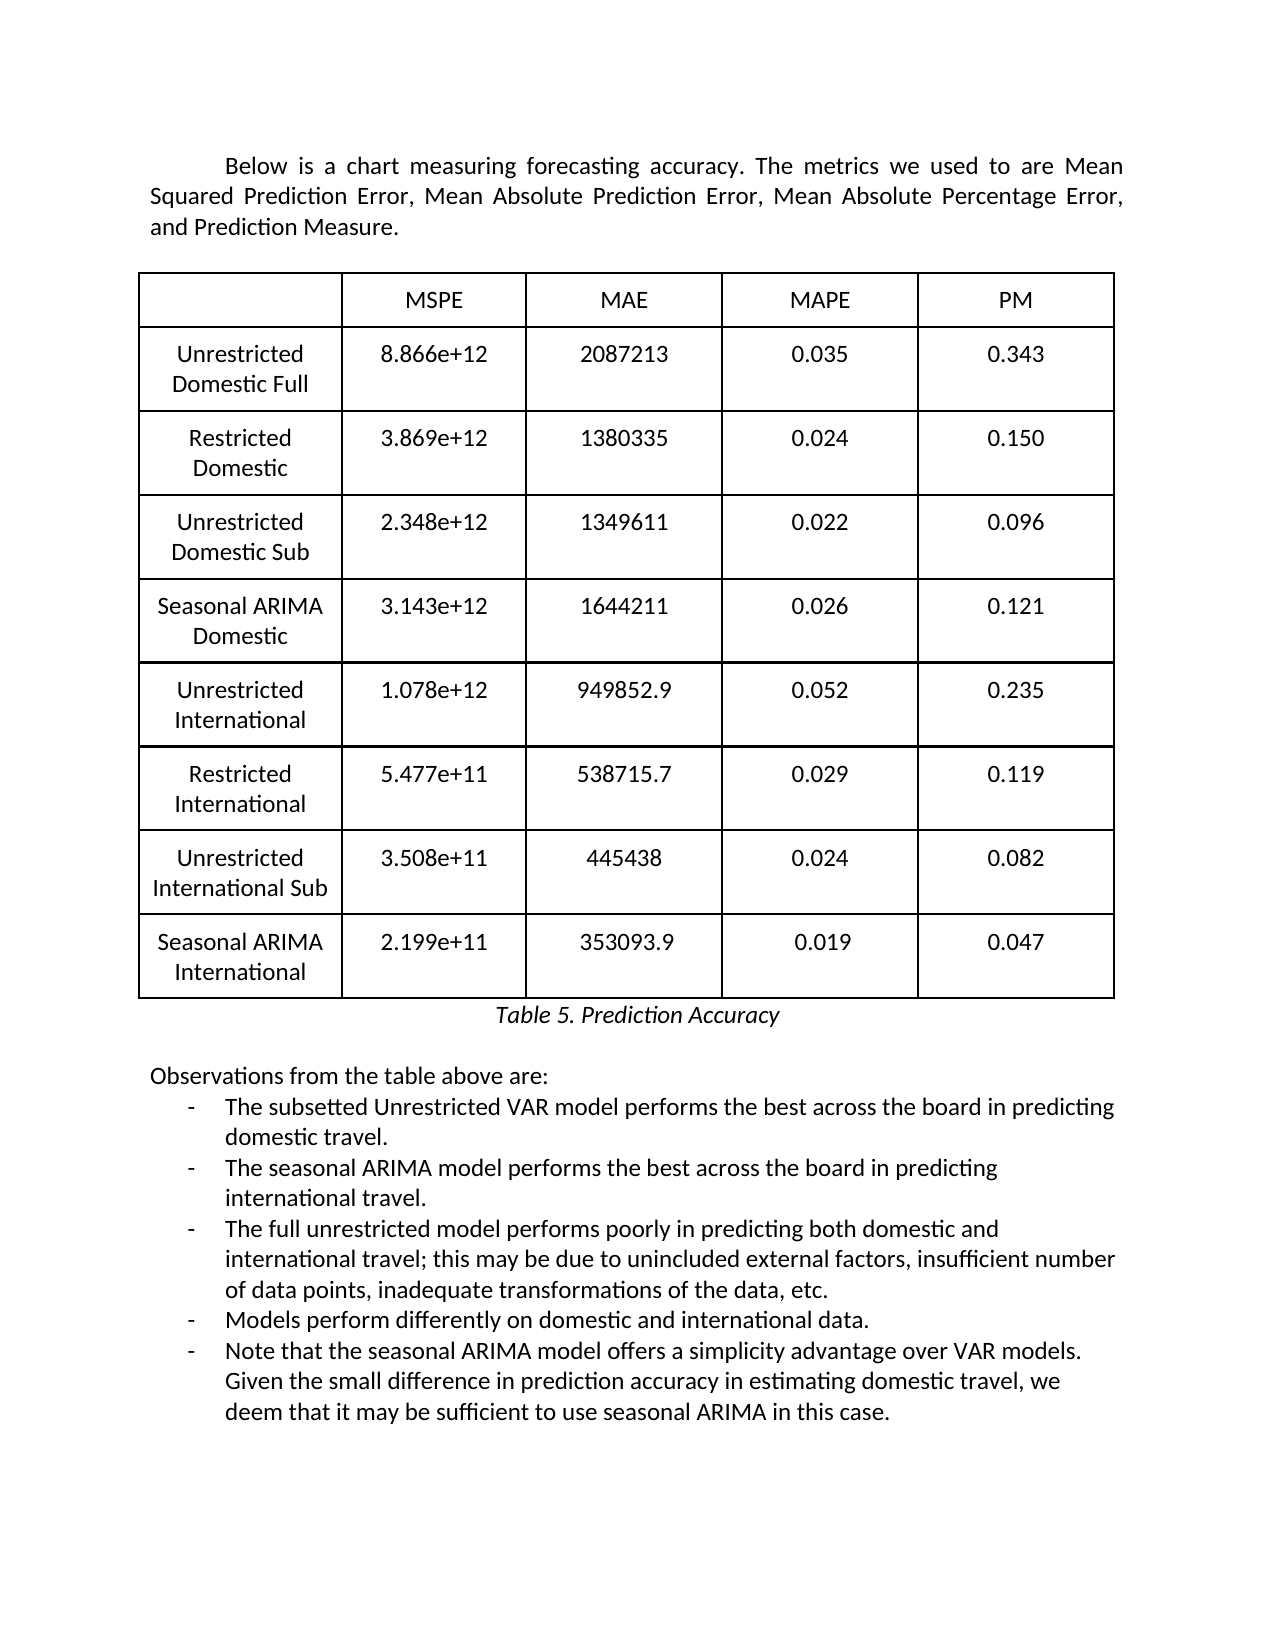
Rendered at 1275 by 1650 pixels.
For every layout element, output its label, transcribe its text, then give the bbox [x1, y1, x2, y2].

table_cell 0.022 [723, 496, 917, 577]
table_header MAPE [723, 274, 917, 326]
table_cell 1349611 [527, 496, 721, 577]
table_cell 0.052 [723, 664, 917, 745]
text Table 5. Prediction Accuracy [150, 999, 1125, 1030]
table_cell Unrestricted Domestic Sub [140, 496, 341, 577]
table_cell 0.235 [919, 664, 1113, 745]
text Below is a chart measuring forecasting accuracy. The metrics we used to are Mean Squared Prediction Error, Mean Absolute Prediction Error, Mean Absolute Percentage Error, and Prediction Measure. [150, 150, 1125, 242]
table_cell 1380335 [527, 412, 721, 493]
table_cell 0.035 [723, 328, 917, 409]
table_cell 8.866e+12 [343, 328, 525, 409]
list Note that the seasonal ARIMA model offers a simplicity advantage over VAR models. Given the small difference in prediction accuracy in estimating domestic travel, we deem that it may be sufficient to use seasonal ARIMA in this case. [187, 1335, 1125, 1427]
table_cell 0.024 [723, 831, 917, 913]
table_cell 2.348e+12 [343, 496, 525, 577]
table_cell 0.026 [723, 580, 917, 661]
table_header MSPE [343, 274, 525, 326]
table_cell Seasonal ARIMA International [140, 915, 341, 997]
table_cell Restricted International [140, 748, 341, 829]
text Observations from the table above are: [150, 1060, 1125, 1091]
table_cell 0.096 [919, 496, 1113, 577]
table_cell 0.119 [919, 748, 1113, 829]
list The seasonal ARIMA model performs the best across the board in predicting international travel. [187, 1152, 1125, 1213]
table_cell 445438 [527, 831, 721, 913]
table_header [140, 274, 341, 326]
table_cell Restricted Domestic [140, 412, 341, 493]
table_cell 5.477e+11 [343, 748, 525, 829]
table_cell Unrestricted International Sub [140, 831, 341, 913]
table_cell 1.078e+12 [343, 664, 525, 745]
table_cell 2087213 [527, 328, 721, 409]
table_cell Seasonal ARIMA Domestic [140, 580, 341, 661]
table_cell Unrestricted International [140, 664, 341, 745]
table_cell 0.343 [919, 328, 1113, 409]
table_cell Unrestricted Domestic Full [140, 328, 341, 409]
table_header PM [919, 274, 1113, 326]
table_cell 0.121 [919, 580, 1113, 661]
table_cell 0.029 [723, 748, 917, 829]
table_cell 3.869e+12 [343, 412, 525, 493]
table_cell 0.047 [919, 915, 1113, 997]
table_cell 0.082 [919, 831, 1113, 913]
list The subsetted Unrestricted VAR model performs the best across the board in predicting domestic travel. [187, 1091, 1125, 1152]
table_cell 0.024 [723, 412, 917, 493]
table_cell 353093.9 [527, 915, 721, 997]
table_header MAE [527, 274, 721, 326]
table_cell 949852.9 [527, 664, 721, 745]
list The full unrestricted model performs poorly in predicting both domestic and international travel; this may be due to unincluded external factors, insufficient number of data points, inadequate transformations of the data, etc. [187, 1213, 1125, 1304]
table_cell 538715.7 [527, 748, 721, 829]
table_cell 1644211 [527, 580, 721, 661]
table_cell 0.150 [919, 412, 1113, 493]
table_cell 0.019 [723, 915, 917, 997]
table_cell 3.508e+11 [343, 831, 525, 913]
list Models perform differently on domestic and international data. [187, 1304, 1125, 1335]
table_cell 2.199e+11 [343, 915, 525, 997]
table_cell 3.143e+12 [343, 580, 525, 661]
